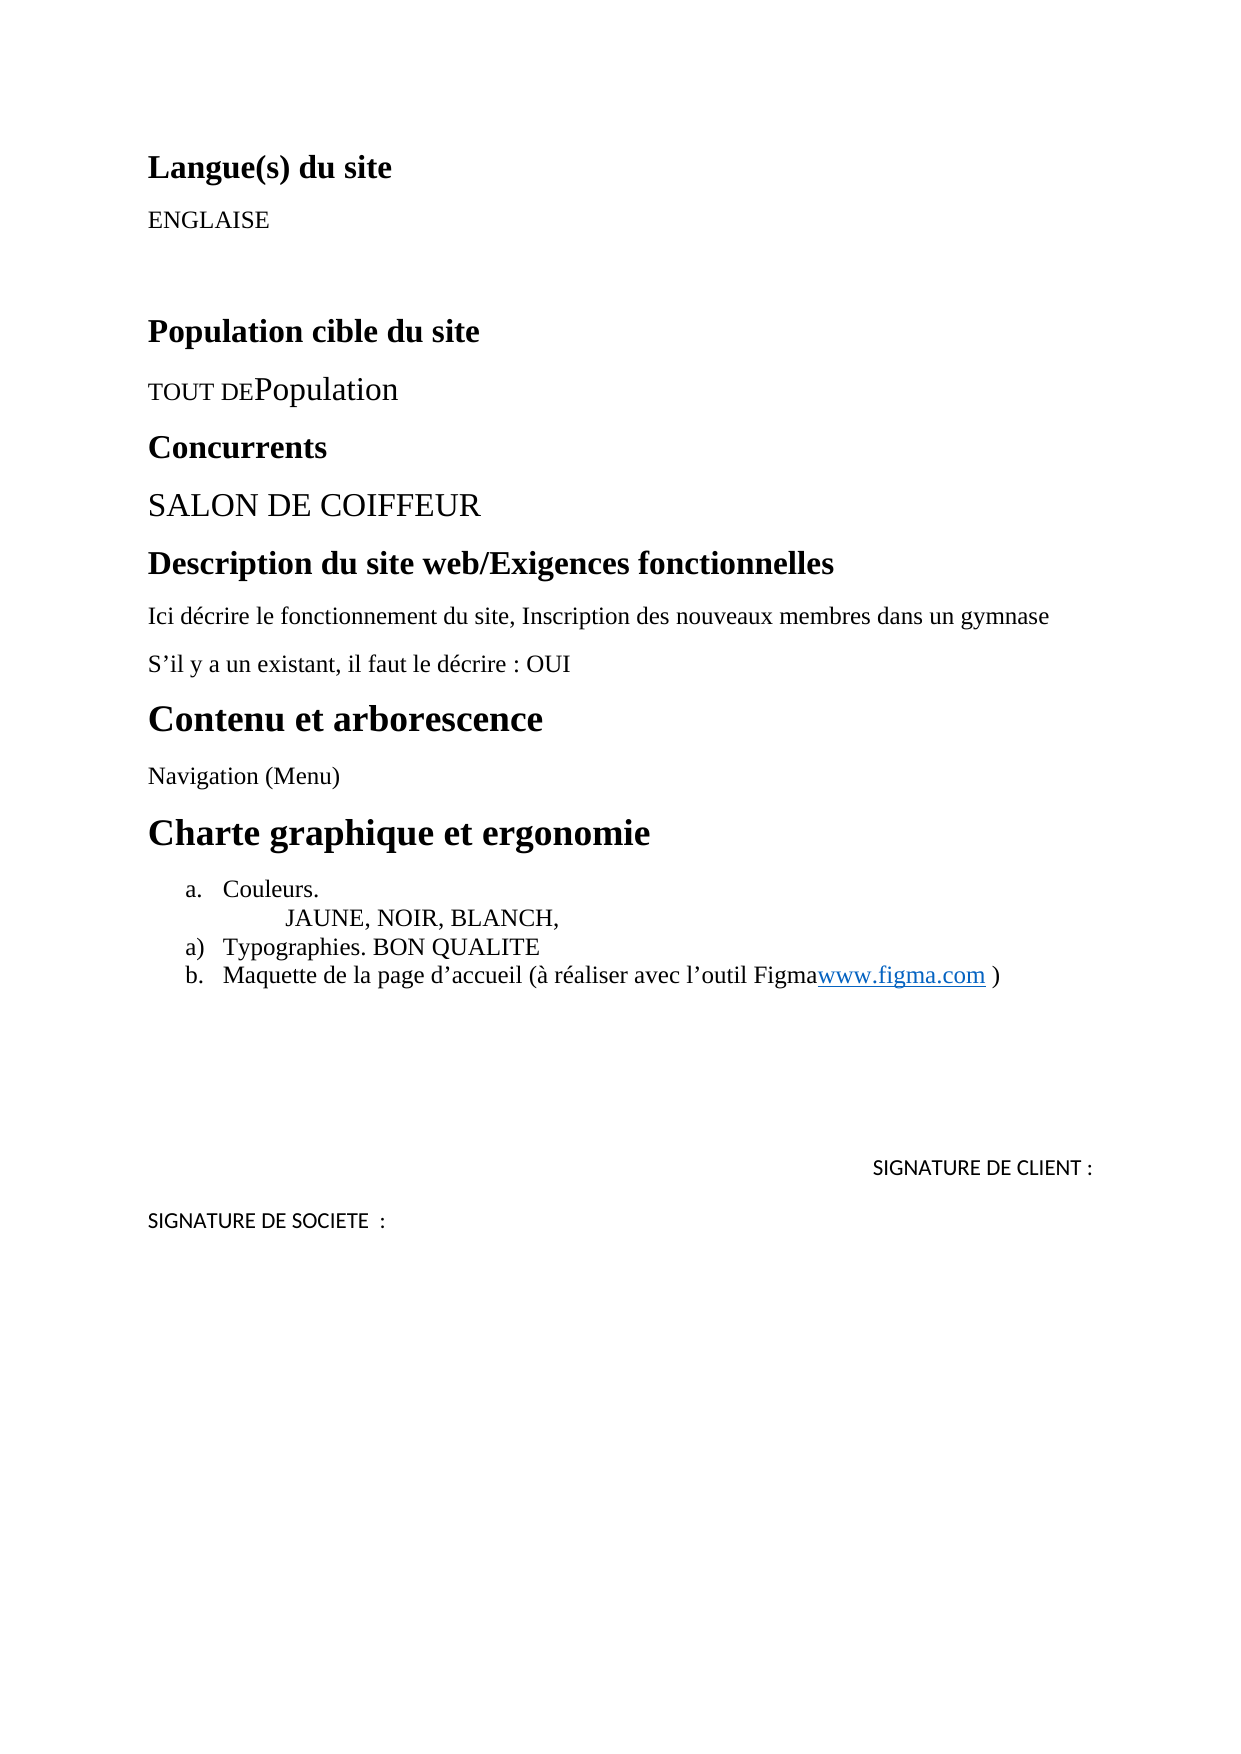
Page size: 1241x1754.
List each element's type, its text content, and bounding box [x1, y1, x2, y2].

text Contenu et arborescence [148, 697, 1093, 740]
text SIGNATURE DE SOCIETE : [148, 1207, 1093, 1234]
list Maquette de la page d’accueil (à réaliser avec l’outil Figmawww.figma.com ) [185, 961, 1093, 989]
text SIGNATURE DE CLIENT : [148, 1153, 1093, 1182]
text Langue(s) du site [148, 148, 1093, 186]
text Concurrents [148, 427, 1093, 466]
text SALON DE COIFFEUR [148, 485, 1093, 524]
text JAUNE, NOIR, BLANCH, [148, 903, 1093, 932]
text S’il y a un existant, il faut le décrire : OUI [148, 649, 1093, 678]
text ENGLAISE [148, 206, 1093, 234]
text TOUT DEPopulation [148, 369, 1093, 408]
text Description du site web/Exigences fonctionnelles [148, 543, 1093, 582]
text Population cible du site [148, 311, 1093, 350]
list Couleurs. [185, 874, 1093, 903]
text Charte graphique et ergonomie [148, 810, 1093, 853]
text Ici décrire le fonctionnement du site, Inscription des nouveaux membres dans un gymnase [148, 601, 1093, 630]
text Navigation (Menu) [148, 761, 1093, 789]
list Typographies. BON QUALITE [185, 932, 1093, 961]
